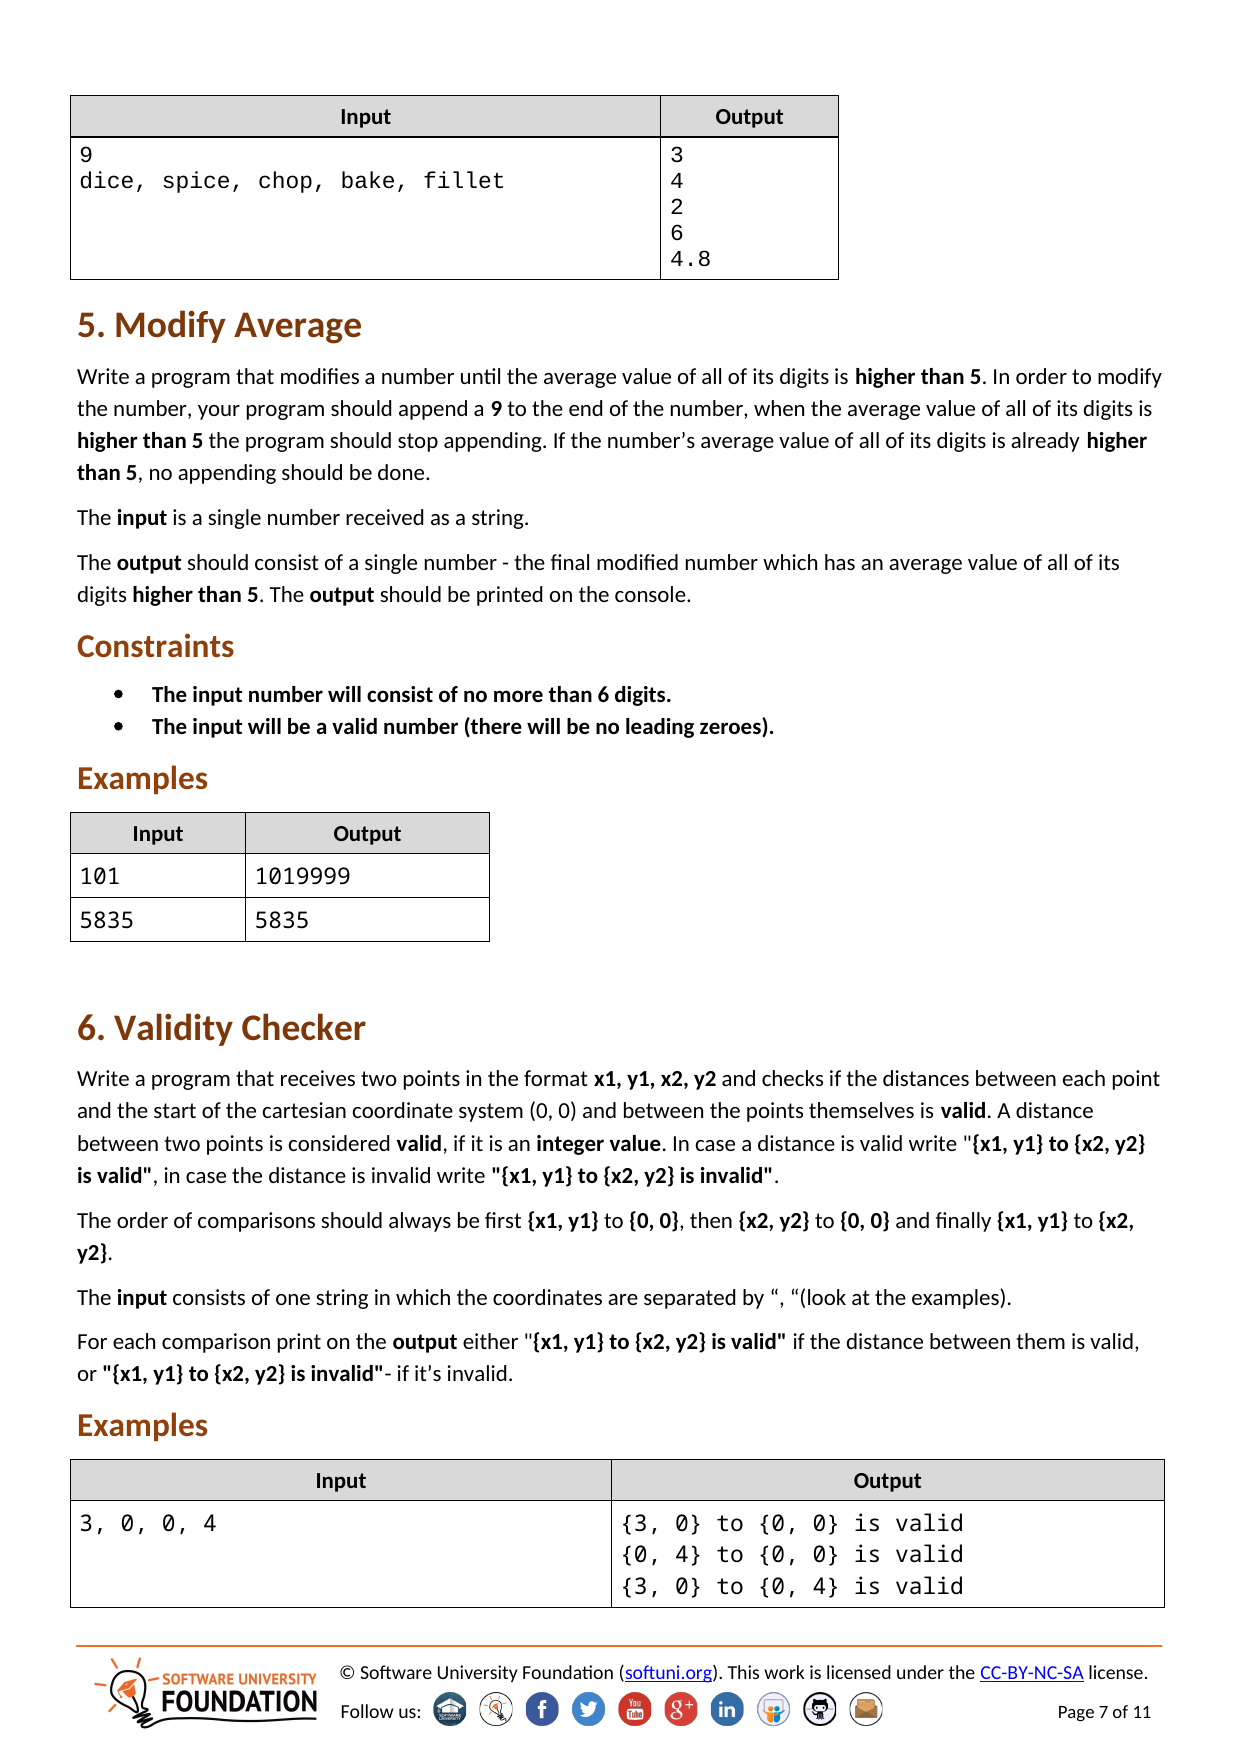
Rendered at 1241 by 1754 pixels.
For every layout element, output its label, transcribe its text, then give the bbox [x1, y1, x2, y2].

list The input number will consist of no more than 6 digits. [114, 680, 1163, 708]
subtitle Validity Checker [77, 1003, 1163, 1049]
text For each comparison print on the output either "{x1, y1} to {x2, y2} is valid" if the distance between them is valid, or "{x1, y1} to {x2, y2} is invalid"- if it’s invalid. [77, 1327, 1163, 1387]
table_cell 9 dice, spice, chop, bake, fillet [71, 138, 660, 279]
table_header Output [661, 96, 838, 136]
picture [433, 1692, 467, 1726]
picture [572, 1692, 605, 1726]
picture [618, 1692, 652, 1726]
subtitle Constraints [77, 625, 1163, 665]
text The input is a single number received as a string. [77, 503, 1163, 531]
text The order of comparisons should always be first {x1, y1} to {0, 0}, then {x2, y2} to {0, 0} and finally {x1, y1} to {x2, y2}. [77, 1206, 1163, 1266]
table_header Input [71, 1460, 611, 1500]
picture [664, 1692, 698, 1726]
text Write a program that modifies a number until the average value of all of its digits is higher than 5. In order to modify the number, your program should append a 9 to the end of the number, when the average value of all of its digits is higher than 5 the program should stop appending. If the number’s average value of all of its digits is already higher than 5, no appending should be done. [77, 362, 1163, 486]
table_header Input [71, 96, 660, 136]
subtitle Examples [77, 1404, 1163, 1445]
picture [803, 1692, 837, 1726]
picture [757, 1692, 790, 1726]
text The input consists of one string in which the coordinates are separated by “, “(look at the examples). [77, 1283, 1163, 1311]
text The output should consist of a single number - the final modified number which has an average value of all of its digits higher than 5. The output should be printed on the console. [77, 548, 1163, 608]
picture [479, 1692, 513, 1726]
table_cell 3 4 2 6 4.8 [661, 138, 838, 279]
table_header Input [71, 813, 245, 853]
picture [93, 1656, 317, 1729]
table_header Output [246, 813, 489, 853]
text Write a program that receives two points in the format x1, y1, x2, y2 and checks if the distances between each point and the start of the cartesian coordinate system (0, 0) and between the points themselves is valid. A distance between two points is considered valid, if it is an integer value. In case a distance is valid write "{x1, y1} to {x2, y2} is valid", in case the distance is invalid write "{x1, y1} to {x2, y2} is invalid". [77, 1064, 1163, 1189]
table_cell 5835 [71, 898, 245, 941]
table_cell {3, 0} to {0, 0} is valid {0, 4} to {0, 0} is valid {3, 0} to {0, 4} is valid [612, 1501, 1164, 1607]
picture [710, 1692, 744, 1726]
subtitle Examples [77, 757, 1163, 797]
table_cell 5835 [246, 898, 489, 941]
table_cell 3, 0, 0, 4 [71, 1501, 611, 1607]
table_header Output [612, 1460, 1164, 1500]
list The input will be a valid number (there will be no leading zeroes). [114, 712, 1163, 740]
table_cell 1019999 [246, 854, 489, 897]
picture [849, 1692, 883, 1726]
subtitle Modify Average [77, 301, 1163, 347]
table_cell 101 [71, 854, 245, 897]
picture [525, 1692, 559, 1726]
